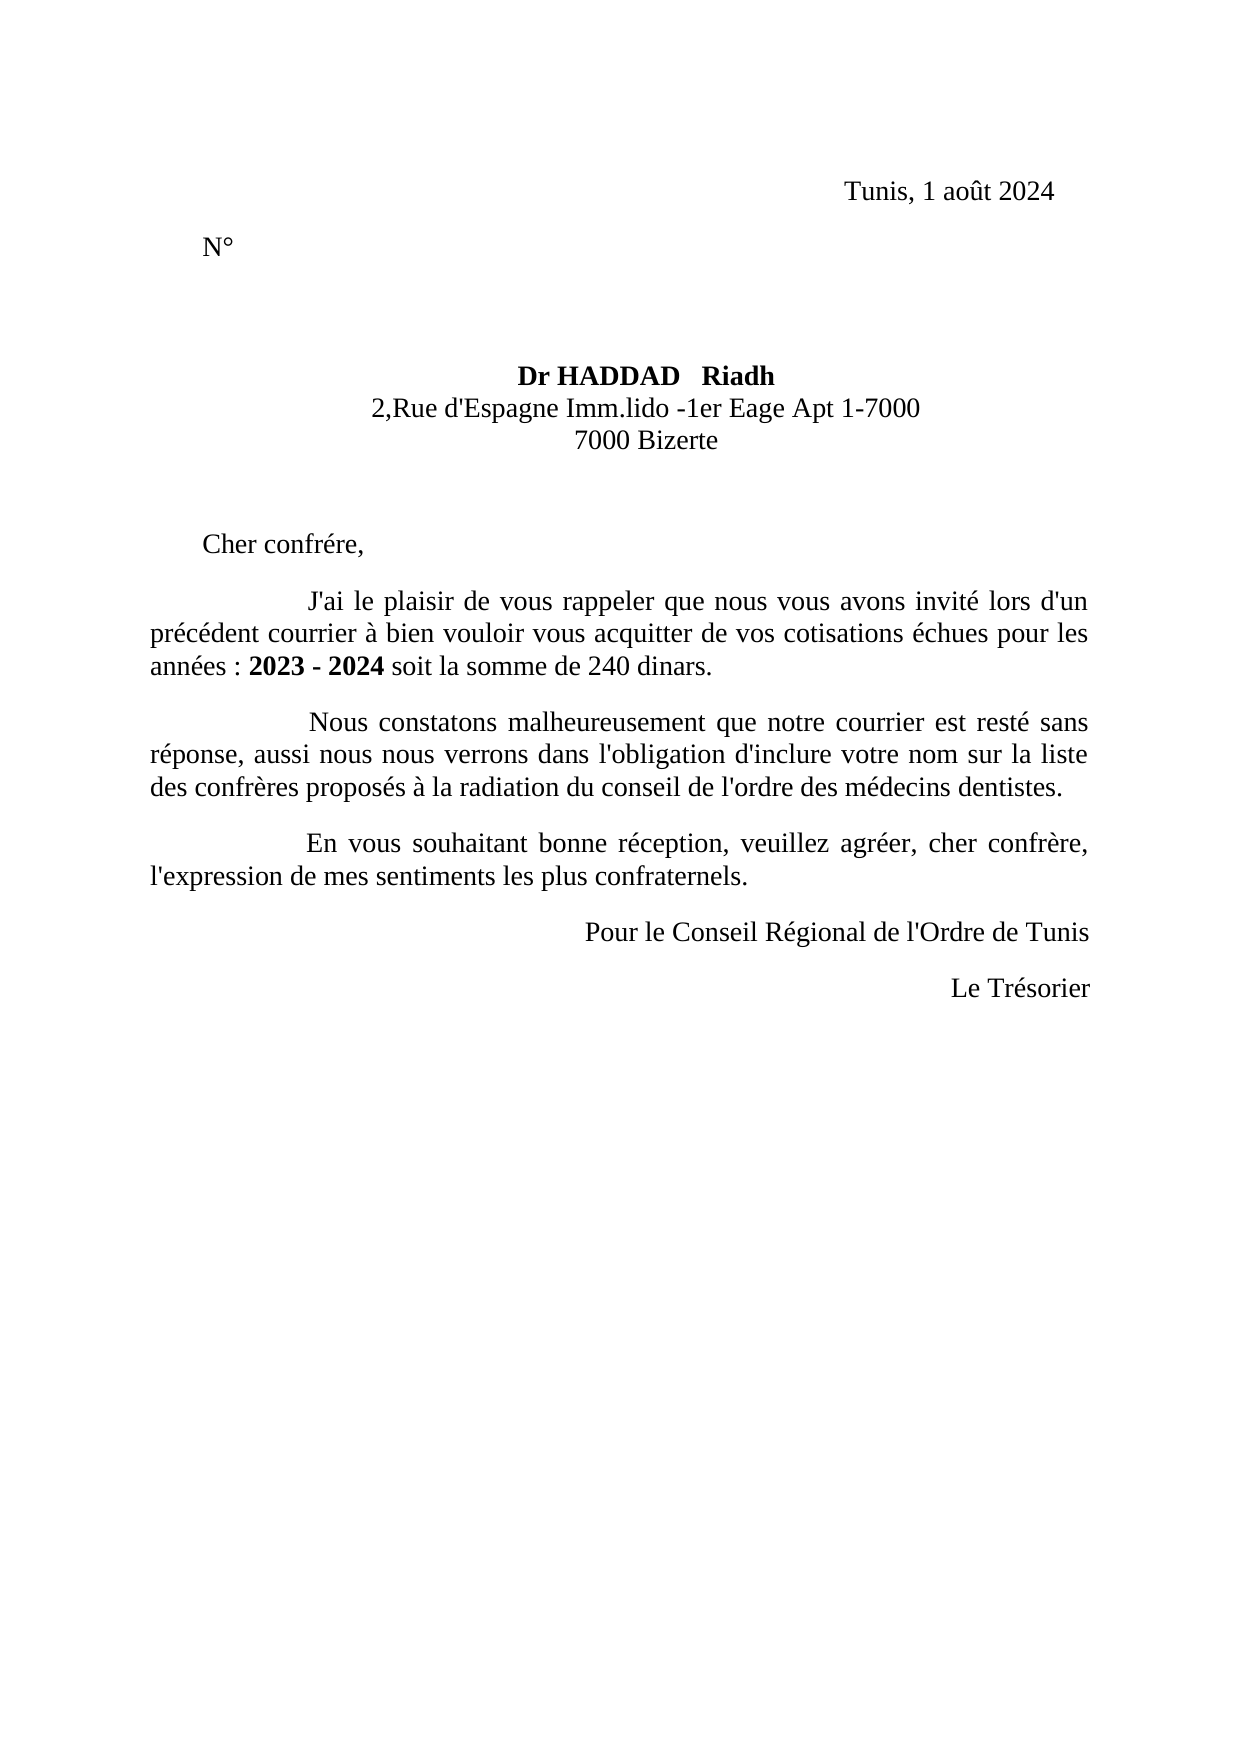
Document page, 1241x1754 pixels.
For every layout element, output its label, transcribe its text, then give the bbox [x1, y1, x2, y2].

text Le Trésorier [150, 971, 1090, 1004]
text N° [150, 230, 1090, 287]
text Nous constatons malheureusement que notre courrier est resté sans réponse, aussi nous nous verrons dans l'obligation d'inclure votre nom sur la liste des confrères proposés à la radiation du conseil de l'ordre des médecins dentistes. [150, 705, 1090, 802]
text J'ai le plaisir de vous rappeler que nous vous avons invité lors d'un précédent courrier à bien vouloir vous acquitter de vos cotisations échues pour les années : 2023 - 2024 soit la somme de 240 dinars. [150, 584, 1090, 681]
text Tunis, 1 août 2024 [150, 174, 1090, 206]
text Cher confrére, [150, 528, 1090, 560]
text Pour le Conseil Régional de l'Ordre de Tunis [150, 915, 1090, 947]
text Dr HADDAD Riadh 2,Rue d'Espagne Imm.lido -1er Eage Apt 1-7000 7000 Bizerte [150, 358, 1090, 456]
text En vous souhaitant bonne réception, veuillez agréer, cher confrère, l'expression de mes sentiments les plus confraternels. [150, 826, 1090, 891]
